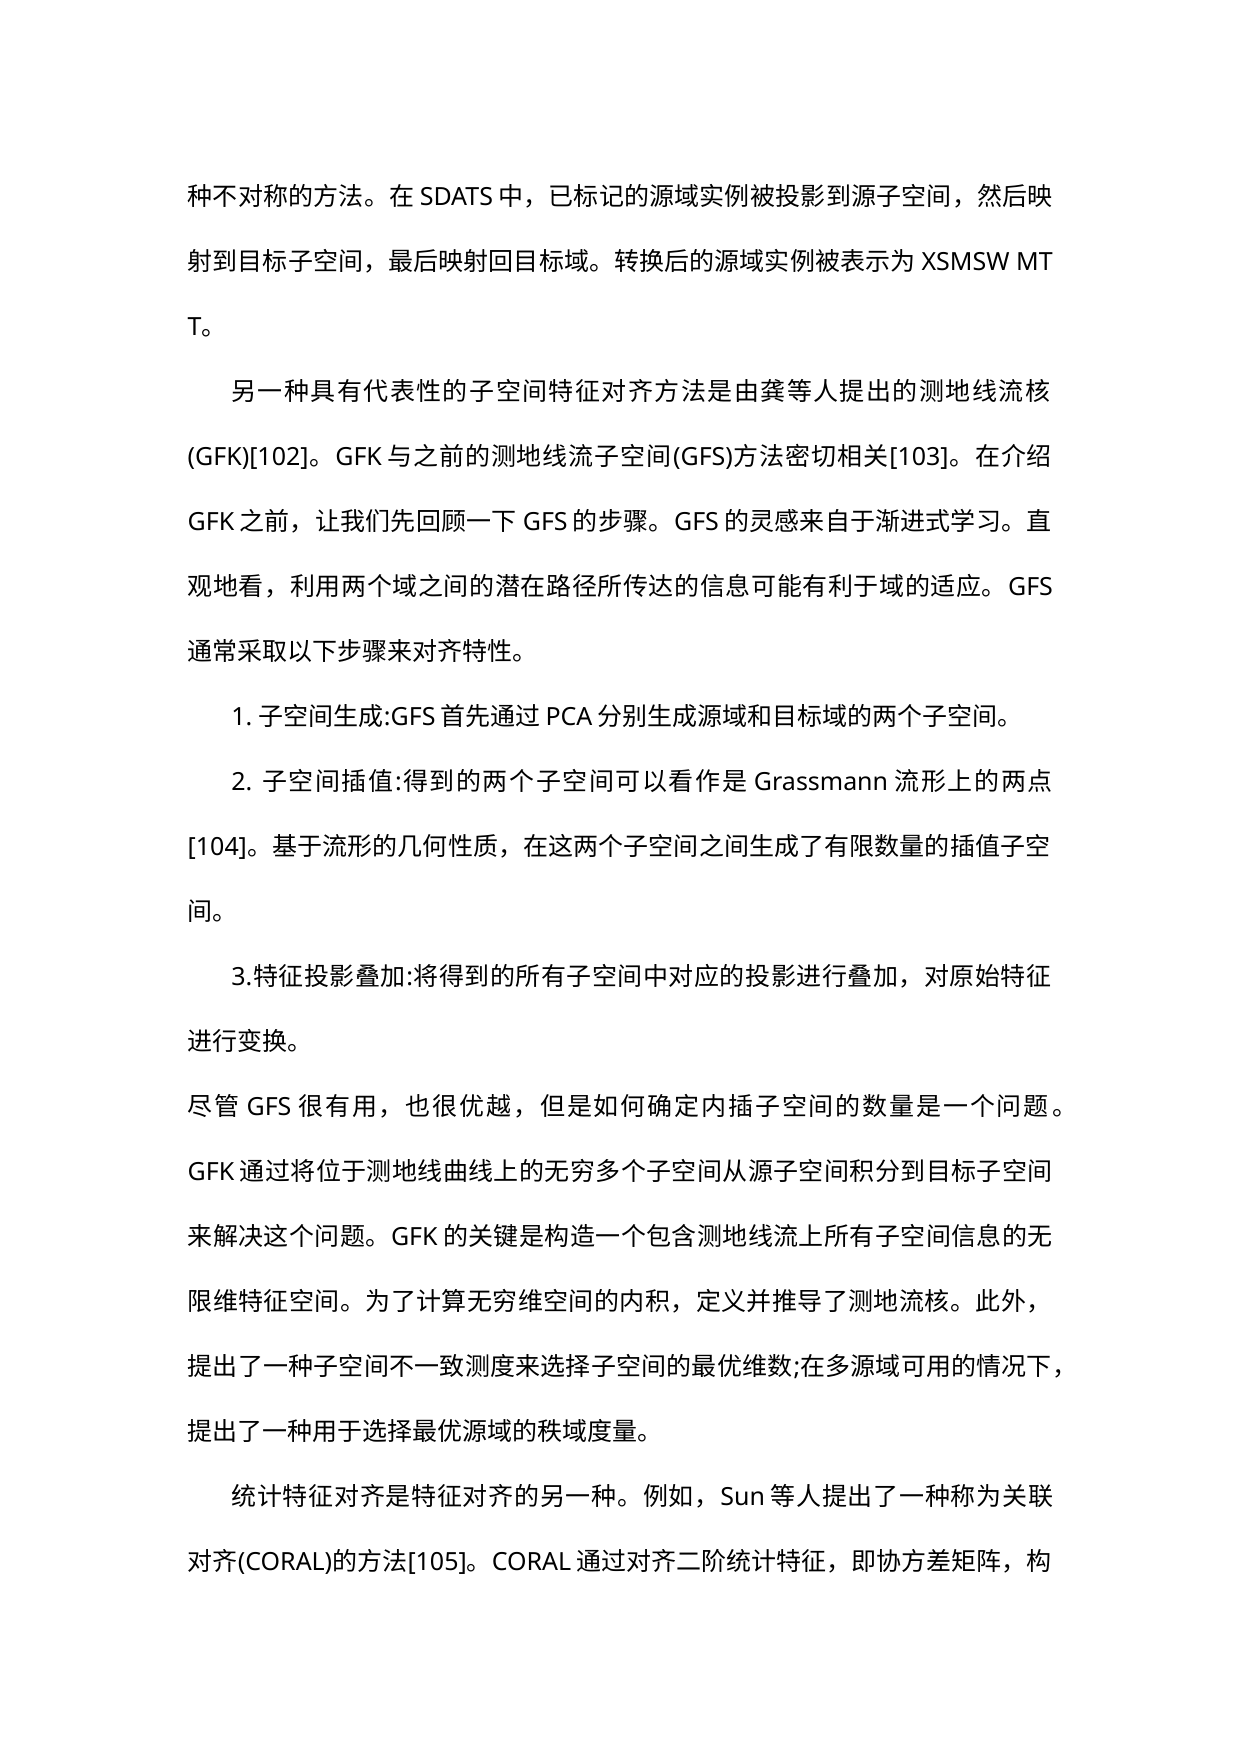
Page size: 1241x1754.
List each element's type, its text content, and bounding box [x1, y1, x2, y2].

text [187, 162, 1053, 357]
text 1. 子空间生成:GFS首先通过PCA分别生成源域和目标域的两个子空间。 [187, 682, 1053, 747]
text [187, 1462, 1053, 1592]
text 2. 子空间插值:得到的两个子空间可以看作是Grassmann流形上的两点[104]。基于流形的几何性质，在这两个子空间之间生成了有限数量的插值子空间。 [187, 747, 1053, 942]
text 3.特征投影叠加:将得到的所有子空间中对应的投影进行叠加，对原始特征进行变换。 [187, 942, 1053, 1072]
text 另一种具有代表性的子空间特征对齐方法是由龚等人提出的测地线流核(GFK)[102]。GFK与之前的测地线流子空间(GFS)方法密切相关[103]。在介绍GFK之前，让我们先回顾一下GFS的步骤。GFS的灵感来自于渐进式学习。直观地看，利用两个域之间的潜在路径所传达的信息可能有利于域的适应。GFS通常采取以下步骤来对齐特性。 [187, 357, 1053, 682]
text 尽管GFS很有用，也很优越，但是如何确定内插子空间的数量是一个问题。GFK通过将位于测地线曲线上的无穷多个子空间从源子空间积分到目标子空间来解决这个问题。GFK的关键是构造一个包含测地线流上所有子空间信息的无限维特征空间。为了计算无穷维空间的内积，定义并推导了测地流核。此外，提出了一种子空间不一致测度来选择子空间的最优维数;在多源域可用的情况下，提出了一种用于选择最优源域的秩域度量。 [187, 1072, 1053, 1462]
